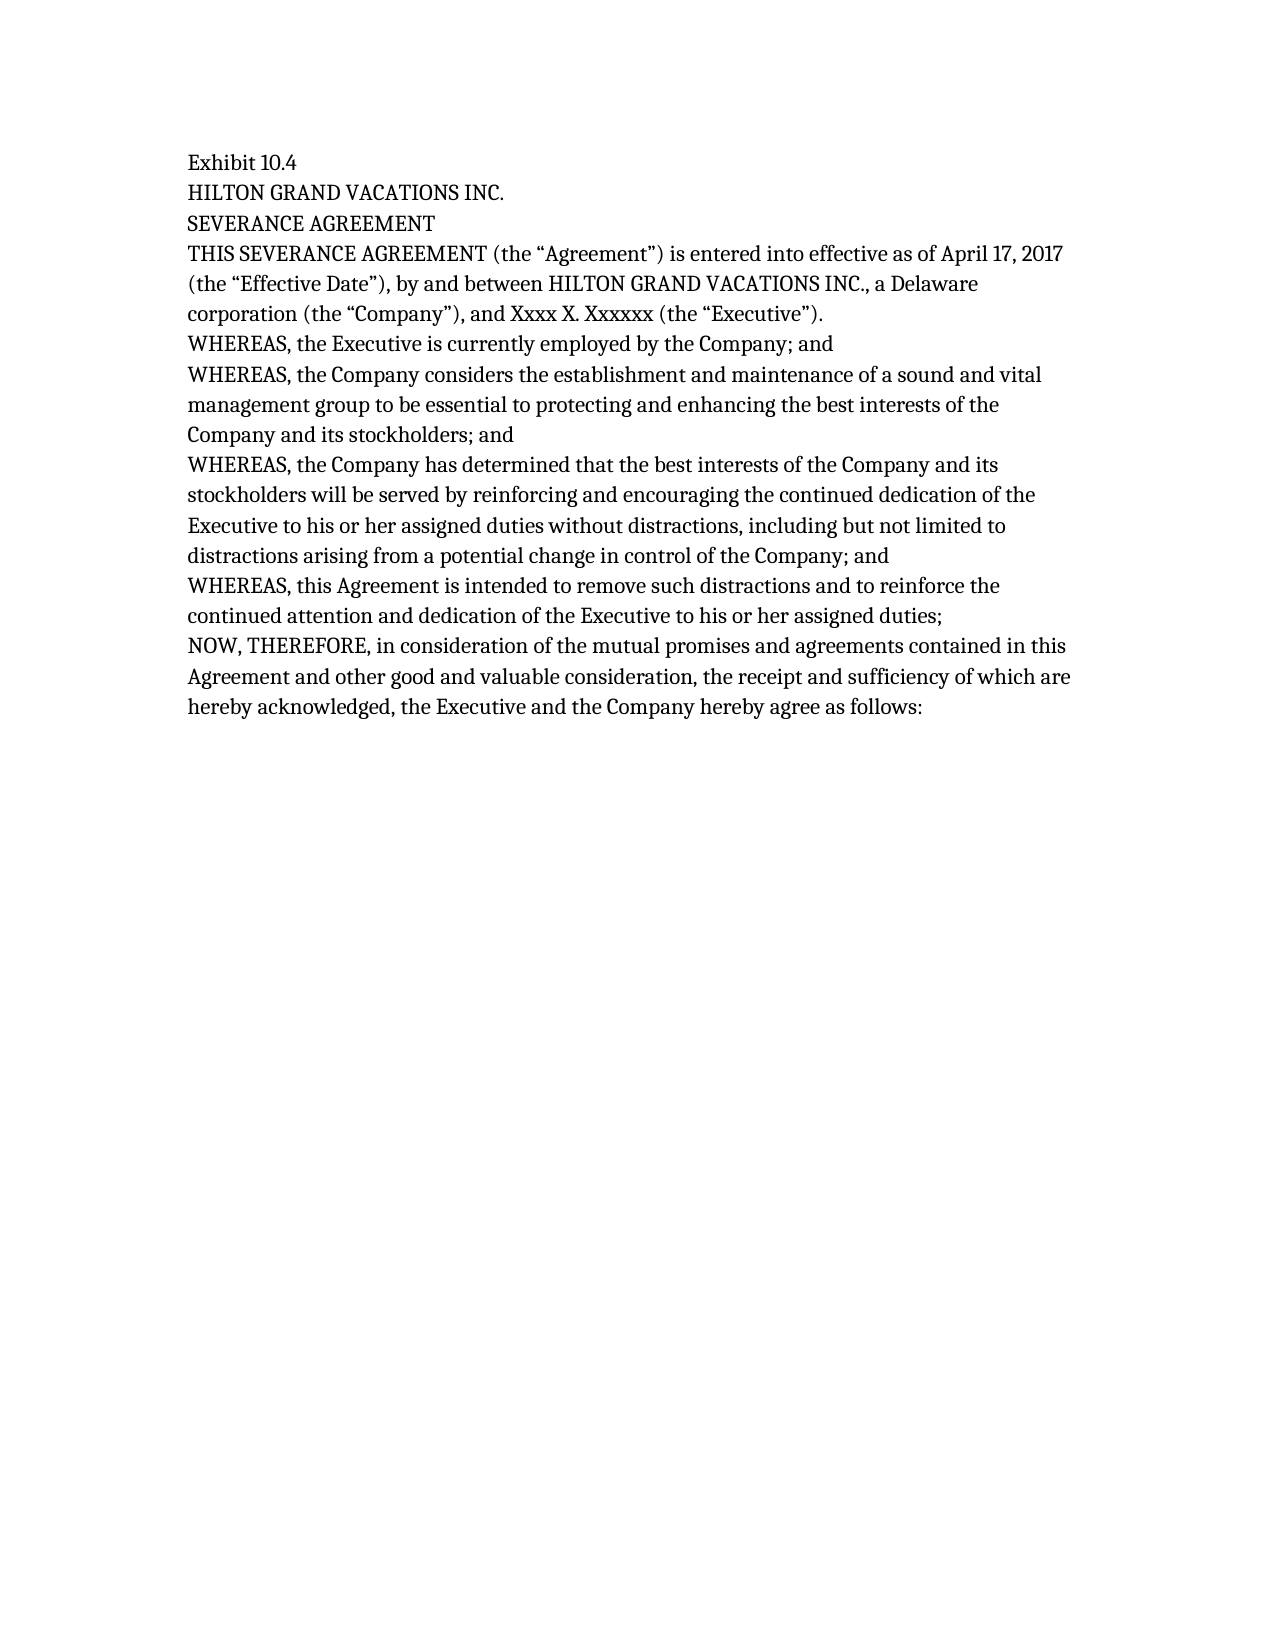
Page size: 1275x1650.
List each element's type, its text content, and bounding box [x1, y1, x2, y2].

text Exhibit 10.4 HILTON GRAND VACATIONS INC. SEVERANCE AGREEMENT THIS SEVERANCE AGREEMENT (the “Agreement”) is entered into effective as of April 17, 2017 (the “Effective Date”), by and between HILTON GRAND VACATIONS INC., a Delaware corporation (the “Company”), and Xxxx X. Xxxxxx (the “Executive”). WHEREAS, the Executive is currently employed by the Company; and WHEREAS, the Company considers the establishment and maintenance of a sound and vital management group to be essential to protecting and enhancing the best interests of the Company and its stockholders; and WHEREAS, the Company has determined that the best interests of the Company and its stockholders will be served by reinforcing and encouraging the continued dedication of the Executive to his or her assigned duties without distractions, including but not limited to distractions arising from a potential change in control of the Company; and WHEREAS, this Agreement is intended to remove such distractions and to reinforce the continued attention and dedication of the Executive to his or her assigned duties; NOW, THEREFORE, in consideration of the mutual promises and agreements contained in this Agreement and other good and valuable consideration, the receipt and sufficiency of which are hereby acknowledged, the Executive and the Company hereby agree as follows: [187, 150, 1087, 720]
